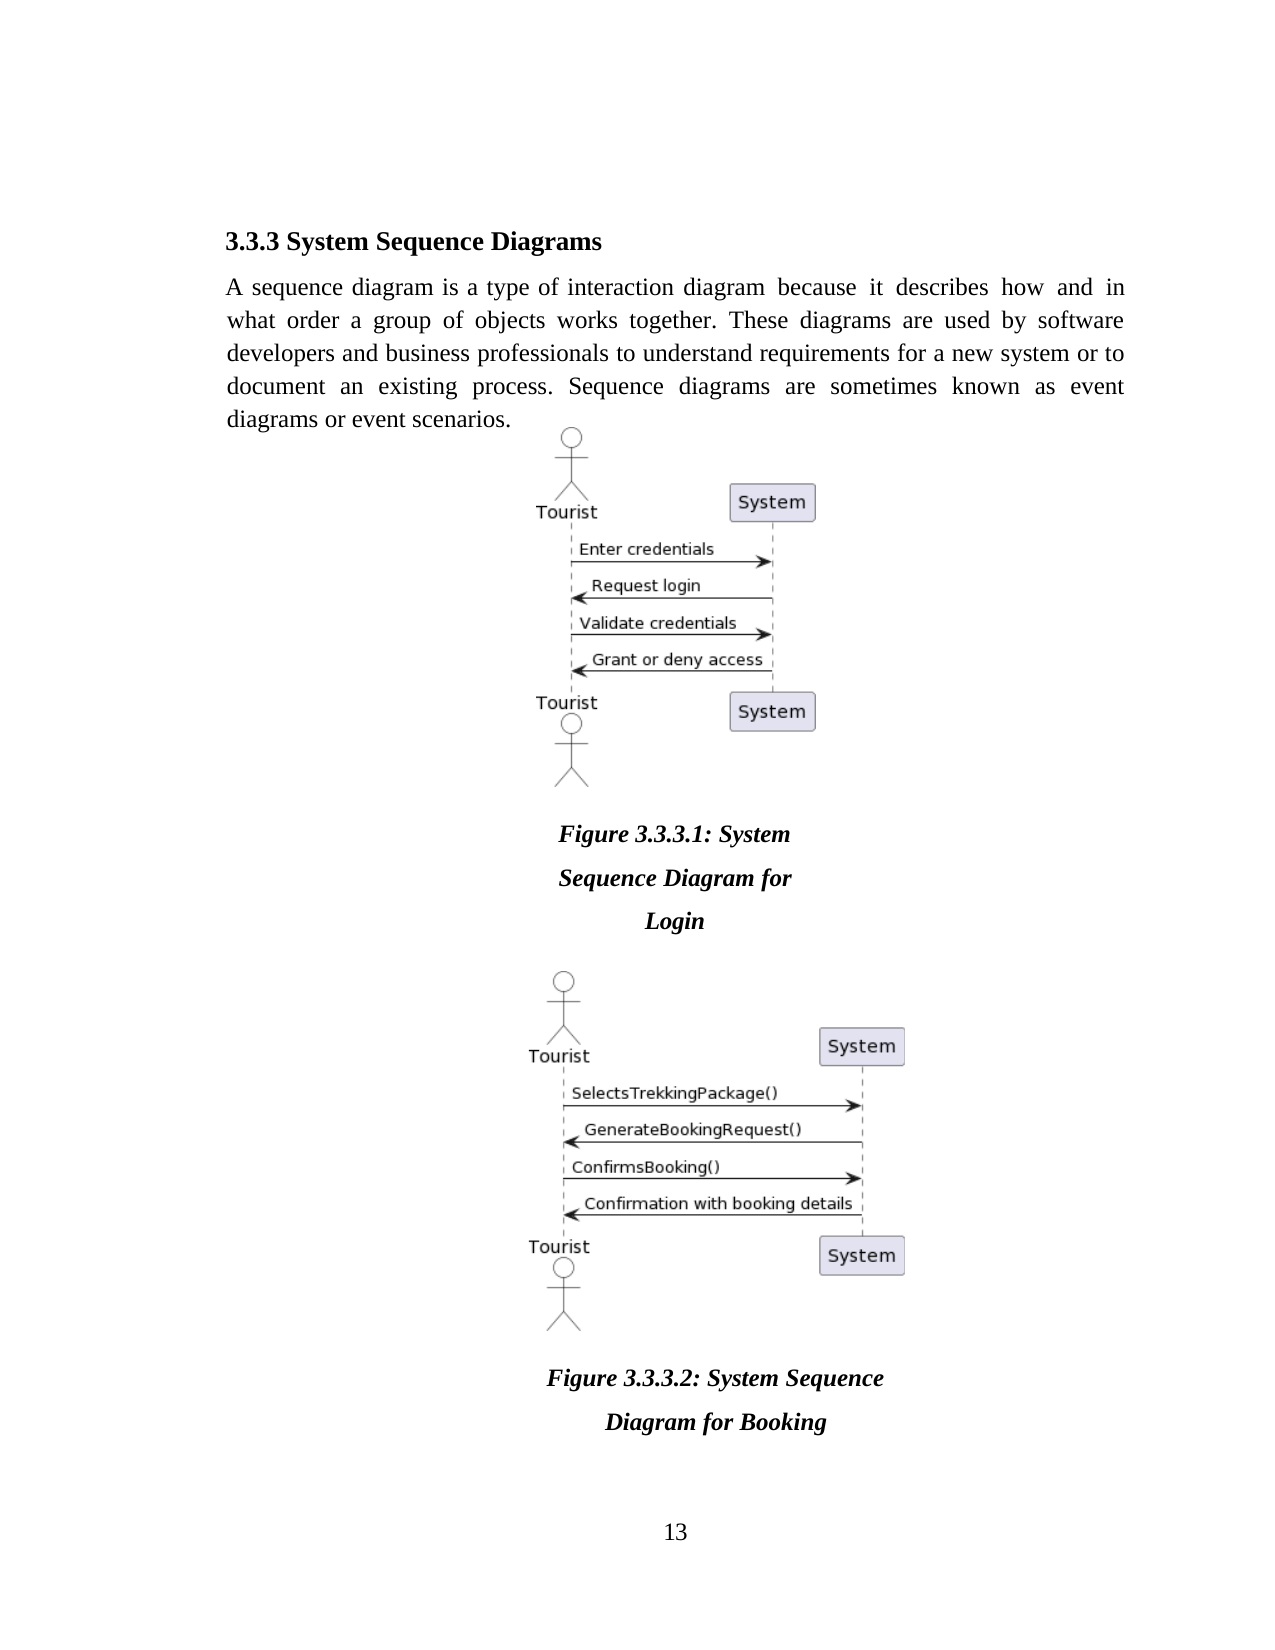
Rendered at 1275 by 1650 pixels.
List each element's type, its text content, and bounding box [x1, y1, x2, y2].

text Figure 3.3.3.1: System Sequence Diagram for Login [557, 819, 792, 934]
text Figure 3.3.3.2: System Sequence Diagram for Booking [546, 1363, 969, 1435]
text A sequence diagram is a type of interaction diagram because it describes how and in what order a group of objects works together. These diagrams are used by software developers and business professionals to understand requirements for a new system or to document an existing process. Sequence diagrams are sometimes known as event diagrams or event scenarios. [225, 272, 1125, 433]
subtitle System Sequence Diagrams [225, 225, 1156, 256]
picture [536, 427, 816, 787]
picture [528, 971, 905, 1331]
